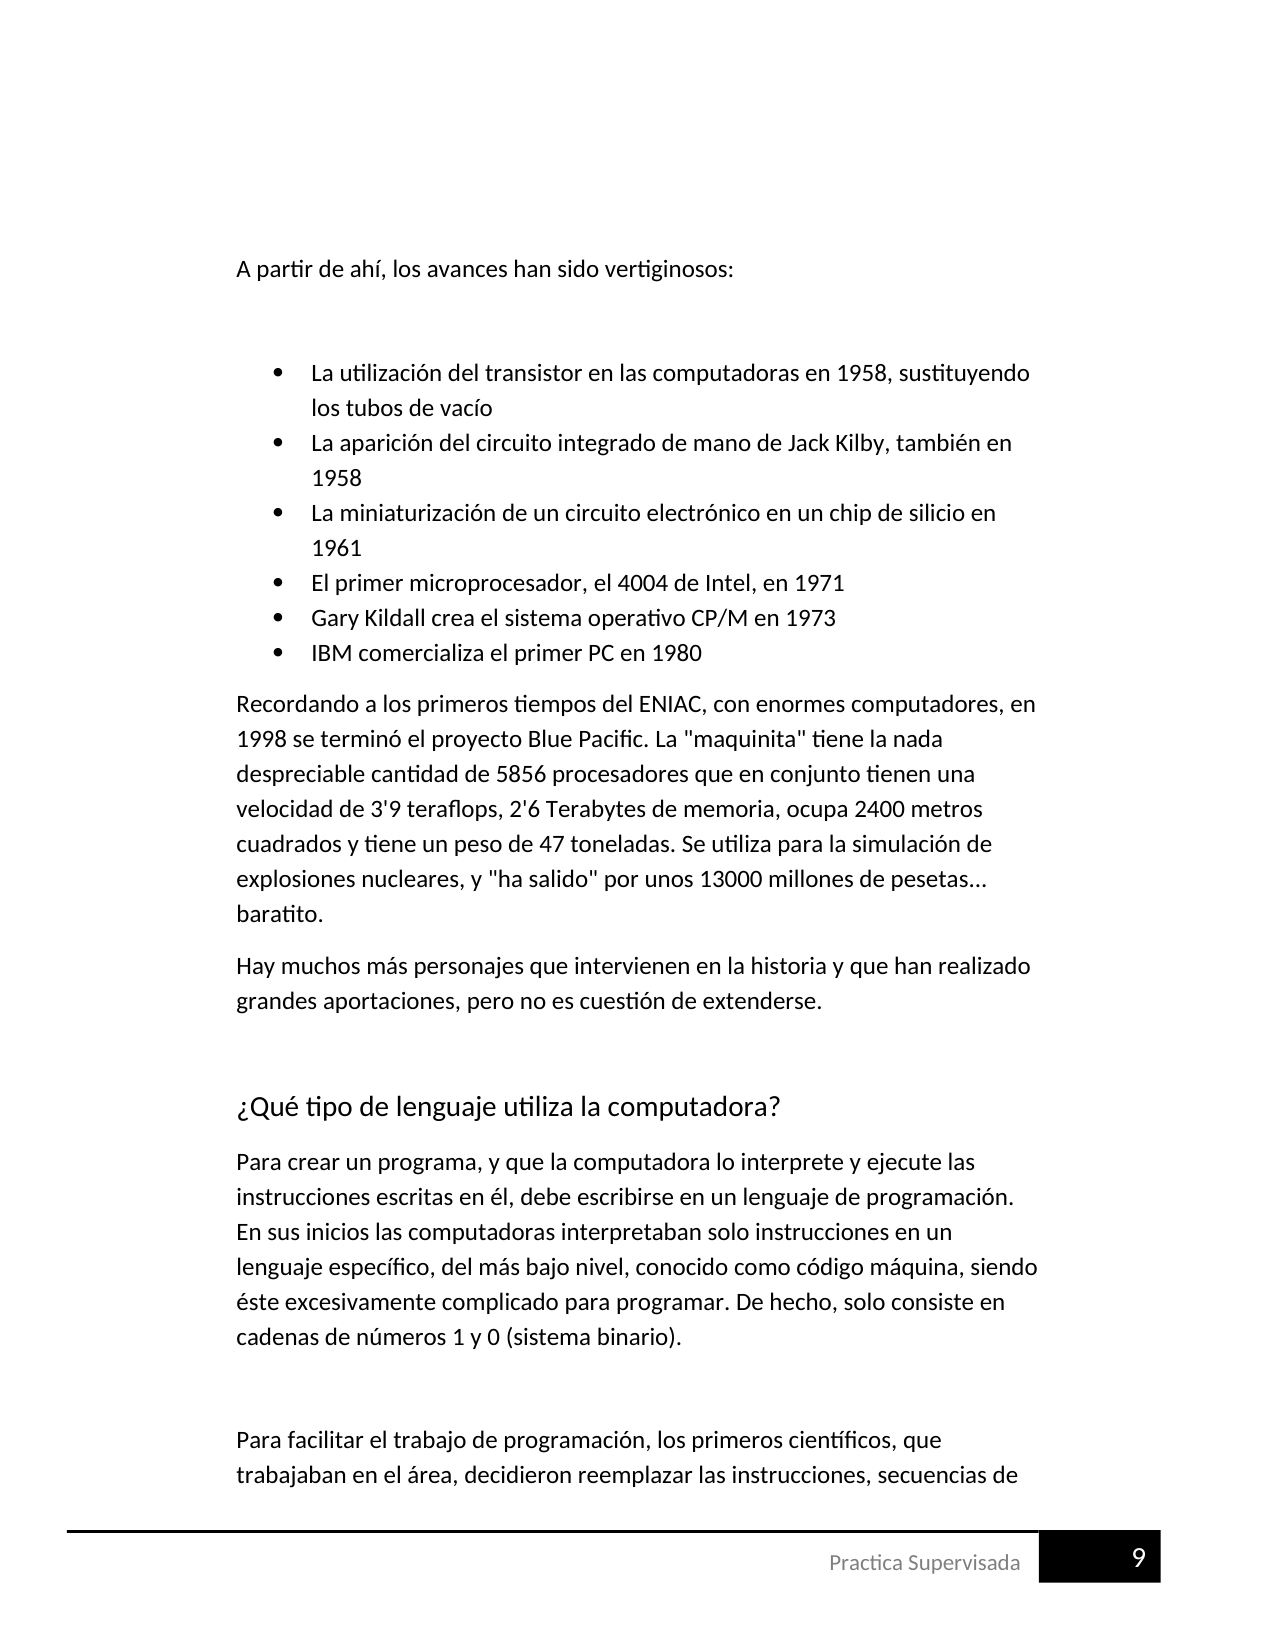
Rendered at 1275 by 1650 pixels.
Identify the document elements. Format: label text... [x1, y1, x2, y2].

text Recordando a los primeros tiempos del ENIAC, con enormes computadores, en 1998 se terminó el proyecto Blue Pacific. La "maquinita" tiene la nada despreciable cantidad de 5856 procesadores que en conjunto tienen una velocidad de 3'9 teraflops, 2'6 Terabytes de memoria, ocupa 2400 metros cuadrados y tiene un peso de 47 toneladas. Se utiliza para la simulación de explosiones nucleares, y "ha salido" por unos 13000 millones de pesetas... baratito. [236, 688, 1039, 929]
list La miniaturización de un circuito electrónico en un chip de silicio en 1961 [274, 497, 1039, 562]
text Para crear un programa, y que la computadora lo interprete y ejecute las instrucciones escritas en él, debe escribirse en un lenguaje de programación. En sus inicios las computadoras interpretaban solo instrucciones en un lenguaje específico, del más bajo nivel, conocido como código máquina, siendo éste excesivamente complicado para programar. De hecho, solo consiste en cadenas de números 1 y 0 (sistema binario). [236, 1146, 1039, 1351]
list La aparición del circuito integrado de mano de Jack Kilby, también en 1958 [274, 427, 1039, 492]
list Gary Kildall crea el sistema operativo CP/M en 1973 [274, 602, 1039, 632]
text ¿Qué tipo de lenguaje utiliza la computadora? [236, 1088, 1039, 1124]
text A partir de ahí, los avances han sido vertiginosos: [236, 253, 1039, 284]
list IBM comercializa el primer PC en 1980 [274, 637, 1039, 667]
text Hay muchos más personajes que intervienen en la historia y que han realizado grandes aportaciones, pero no es cuestión de extenderse. [236, 950, 1039, 1016]
list La utilización del transistor en las computadoras en 1958, sustituyendo los tubos de vacío [274, 357, 1039, 422]
list El primer microprocesador, el 4004 de Intel, en 1971 [274, 567, 1039, 597]
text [236, 1424, 1039, 1490]
